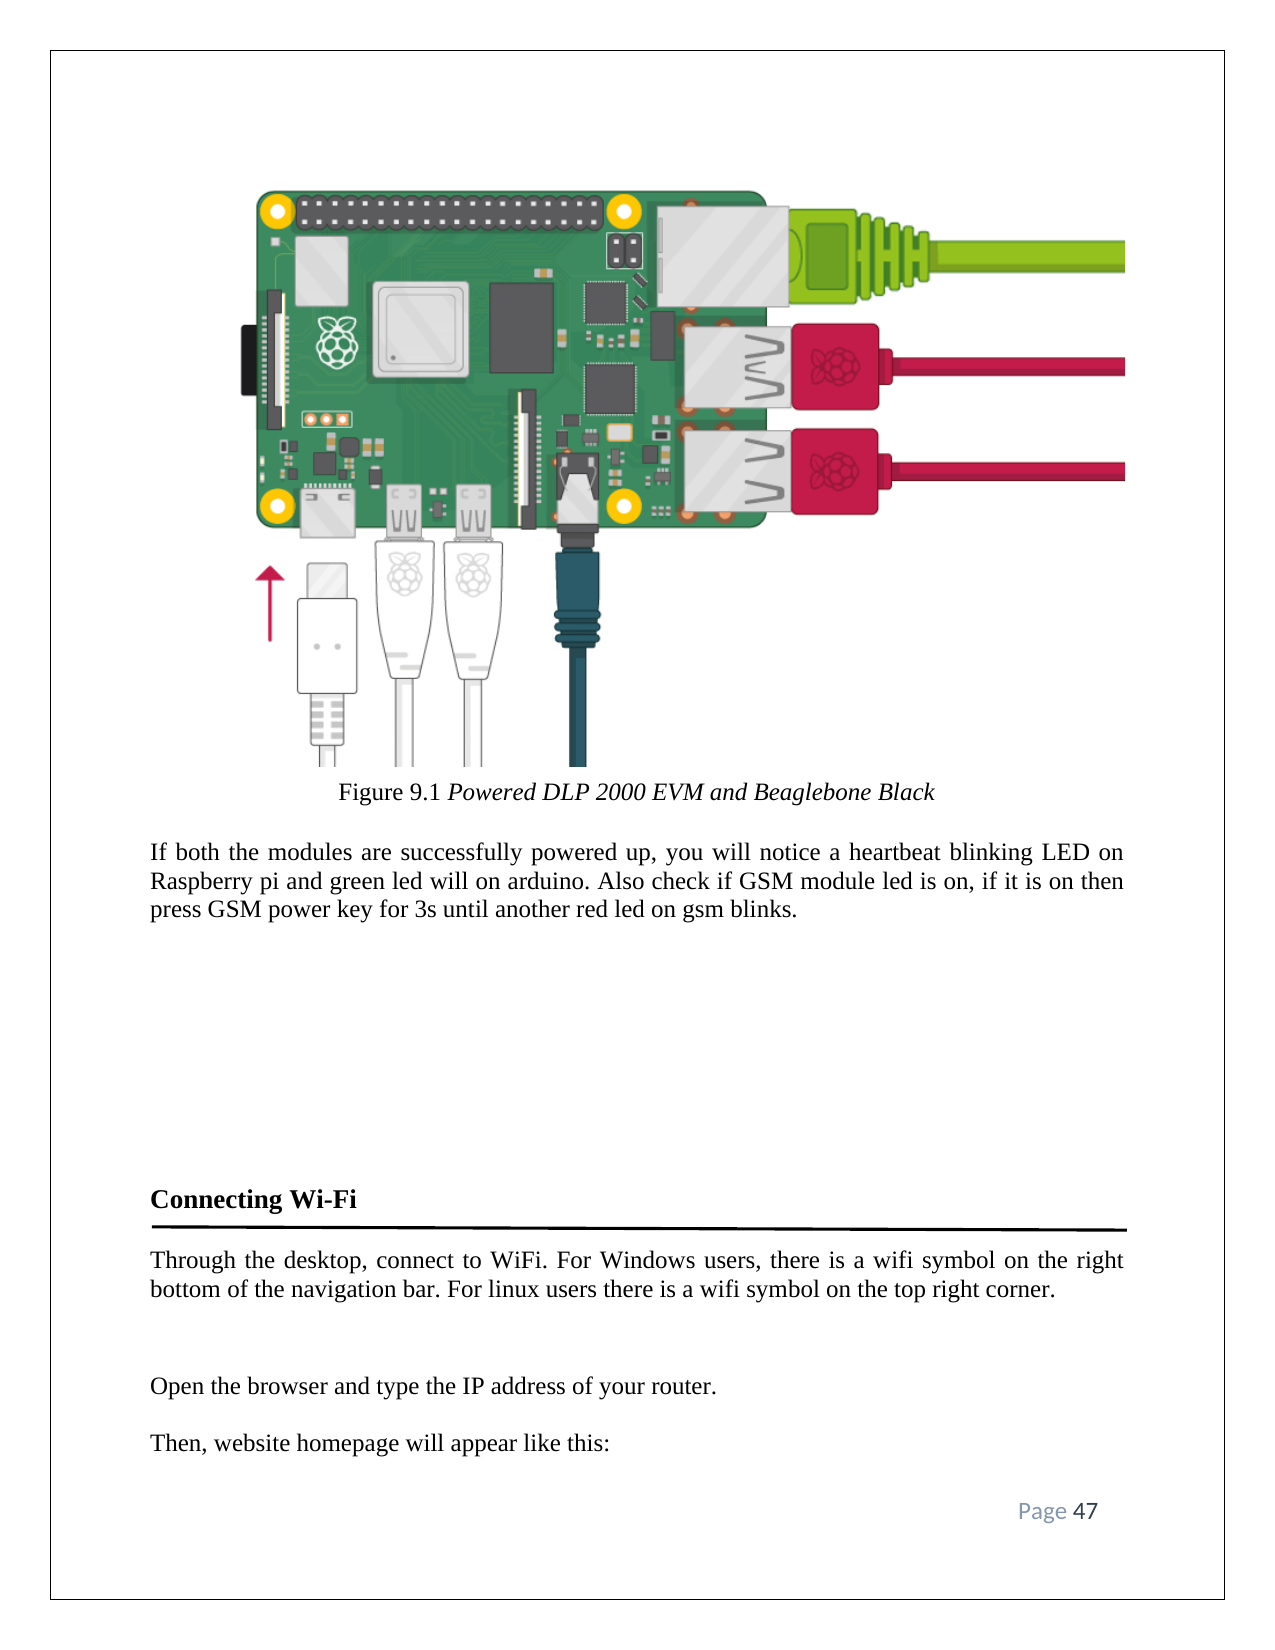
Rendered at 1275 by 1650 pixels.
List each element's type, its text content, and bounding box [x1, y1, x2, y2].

text If both the modules are successfully powered up, you will notice a heartbeat blinking LED on Raspberry pi and green led will on arduino. Also check if GSM module led is on, if it is on then press GSM power key for 3s until another red led on gsm blinks. [150, 837, 1125, 923]
text Open the browser and type the IP address of your router. [150, 1371, 1125, 1400]
picture [150, 150, 1125, 767]
text Through the desktop, connect to WiFi. For Windows users, there is a wifi symbol on the right bottom of the navigation bar. For linux users there is a wifi symbol on the top right corner. [150, 1246, 1125, 1303]
text Connecting Wi-Fi [150, 1183, 1125, 1214]
text Then, website homepage will appear like this: [150, 1428, 1125, 1457]
text Figure 9.1 Powered DLP 2000 EVM and Beaglebone Black [150, 777, 1125, 806]
